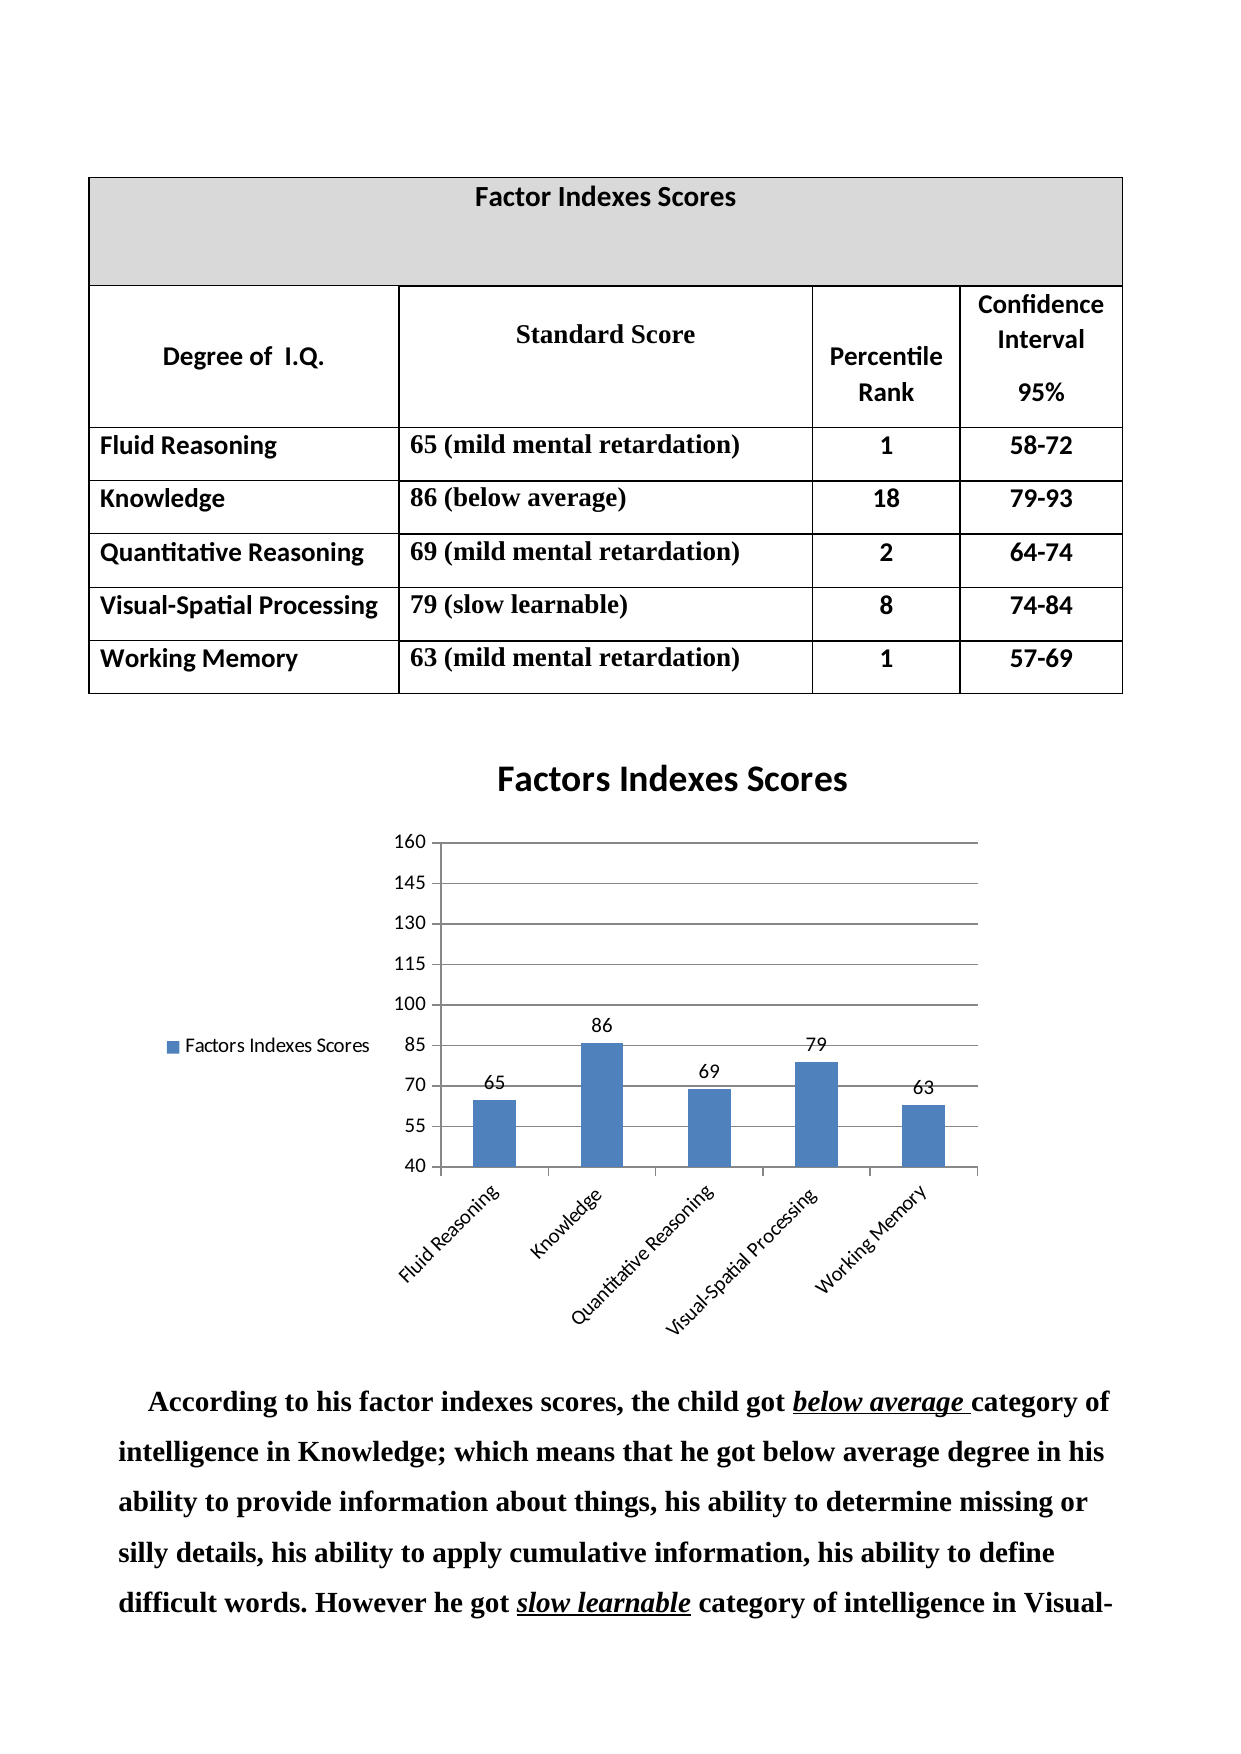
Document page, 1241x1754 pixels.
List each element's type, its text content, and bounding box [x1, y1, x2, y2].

table_cell Percentile Rank [813, 287, 959, 427]
table_cell 65 (mild mental retardation) [400, 428, 812, 480]
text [118, 1384, 1122, 1618]
table_cell Standard Score [400, 287, 812, 427]
table_cell 18 [813, 482, 959, 533]
table_cell Visual-Spatial Processing [90, 588, 398, 640]
table_cell 79 (slow learnable) [400, 588, 812, 640]
table_cell Knowledge [90, 481, 398, 533]
table_cell 69 (mild mental retardation) [400, 535, 812, 587]
table_cell Quantitative Reasoning [90, 534, 398, 587]
table_cell 1 [813, 428, 959, 480]
table_header Factor Indexes Scores [90, 178, 1122, 285]
table_cell Fluid Reasoning [90, 428, 398, 480]
table_cell 57-69 [961, 642, 1122, 693]
table_cell 8 [813, 588, 959, 640]
table_cell 63 (mild mental retardation) [400, 642, 812, 693]
table_cell 74-84 [961, 588, 1122, 640]
table_cell Degree of I.Q. [90, 286, 398, 427]
table_cell 79-93 [961, 482, 1122, 533]
table_cell 86 (below average) [400, 482, 812, 533]
table_cell 1 [813, 642, 959, 693]
table_cell 2 [813, 535, 959, 587]
table_cell Confidence Interval 95% [961, 287, 1122, 427]
table_cell 64-74 [961, 535, 1122, 587]
table_cell 58-72 [961, 428, 1122, 480]
table_cell Working Memory [90, 641, 398, 693]
